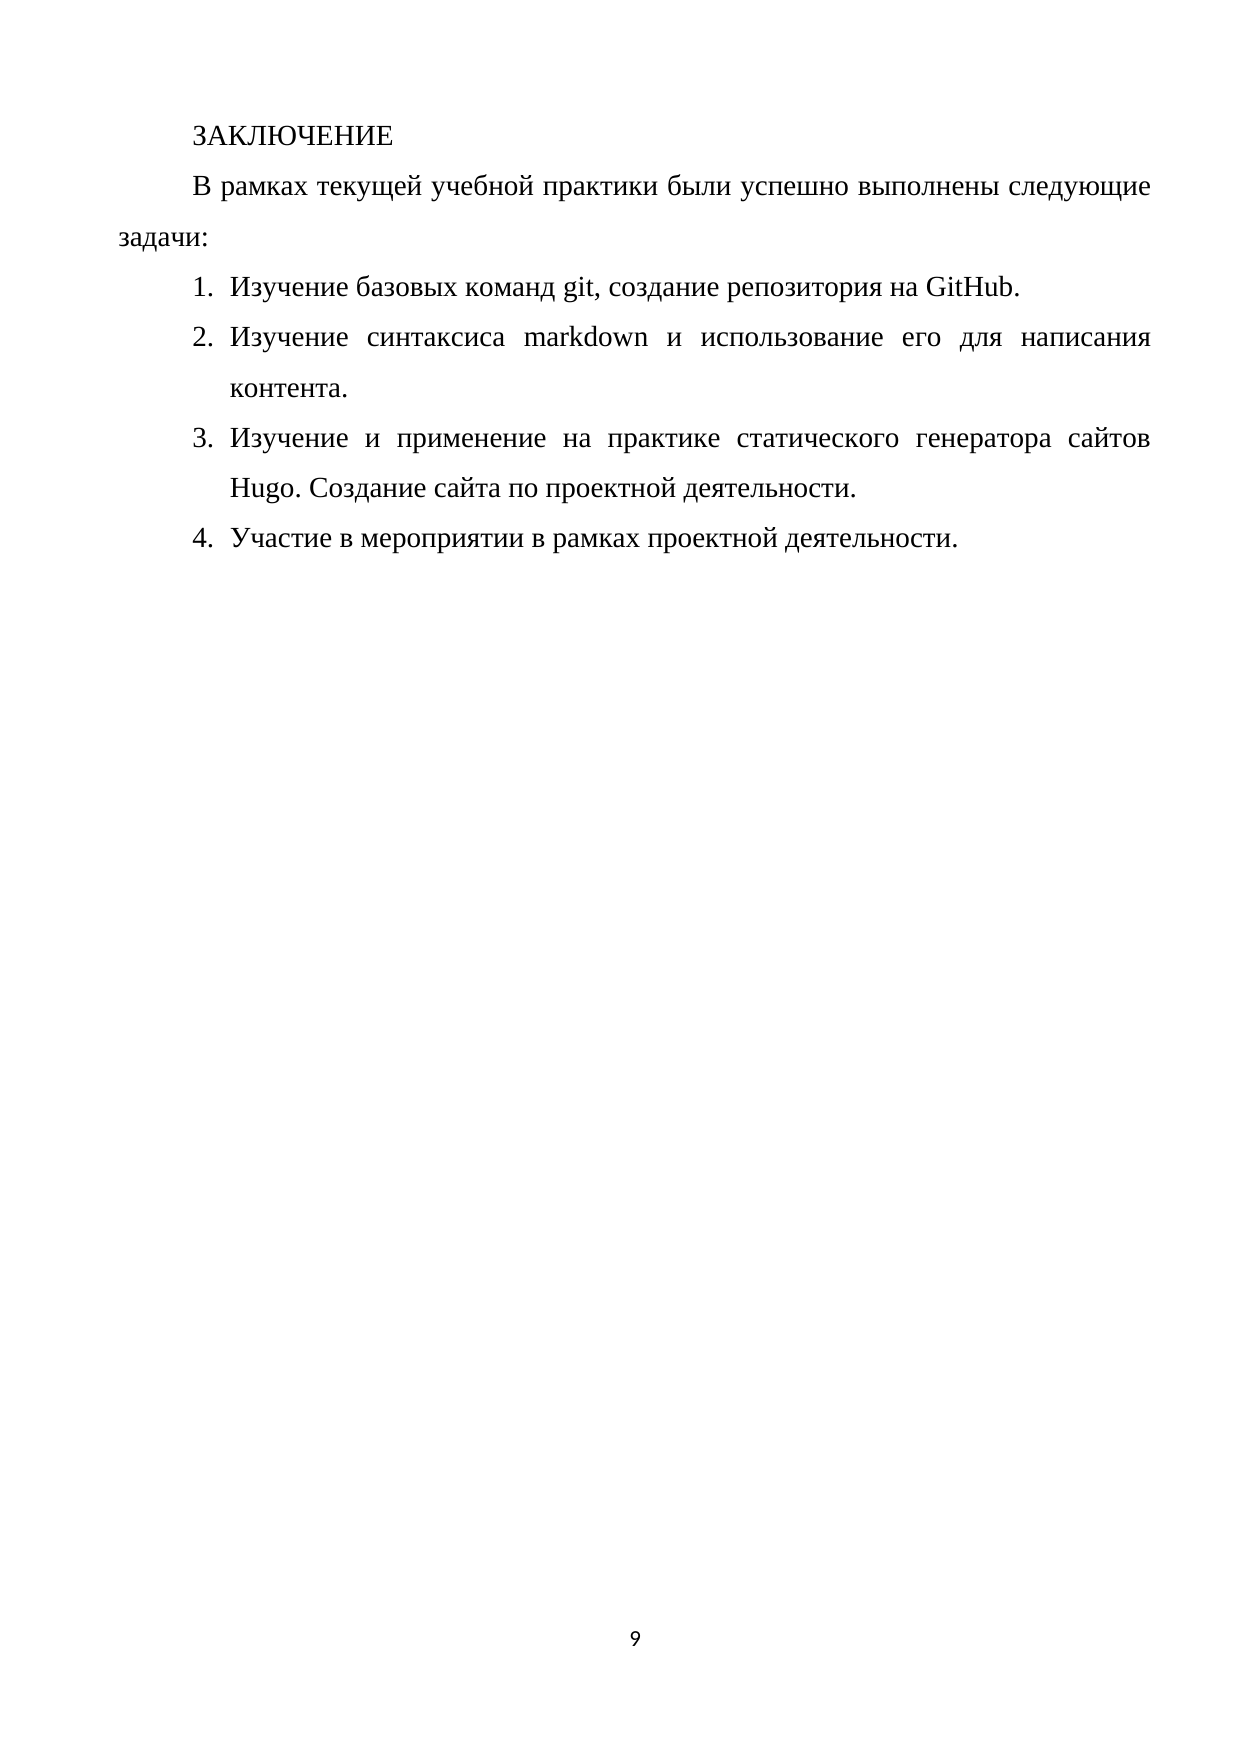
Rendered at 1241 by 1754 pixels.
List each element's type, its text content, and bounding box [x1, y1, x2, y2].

list Изучение базовых команд git, создание репозитория на GitHub. [192, 269, 1152, 303]
list Участие в мероприятии в рамках проектной деятельности. [192, 521, 1152, 554]
text В рамках текущей учебной практики были успешно выполнены следующие задачи: [118, 168, 1152, 252]
list Изучение и применение на практике статического генератора сайтов Hugo. Создание сайта по проектной деятельности. [192, 420, 1152, 504]
list Изучение синтаксиса markdown и использование его для написания контента. [192, 319, 1152, 403]
text ЗАКЛЮЧЕНИЕ [118, 118, 1152, 152]
